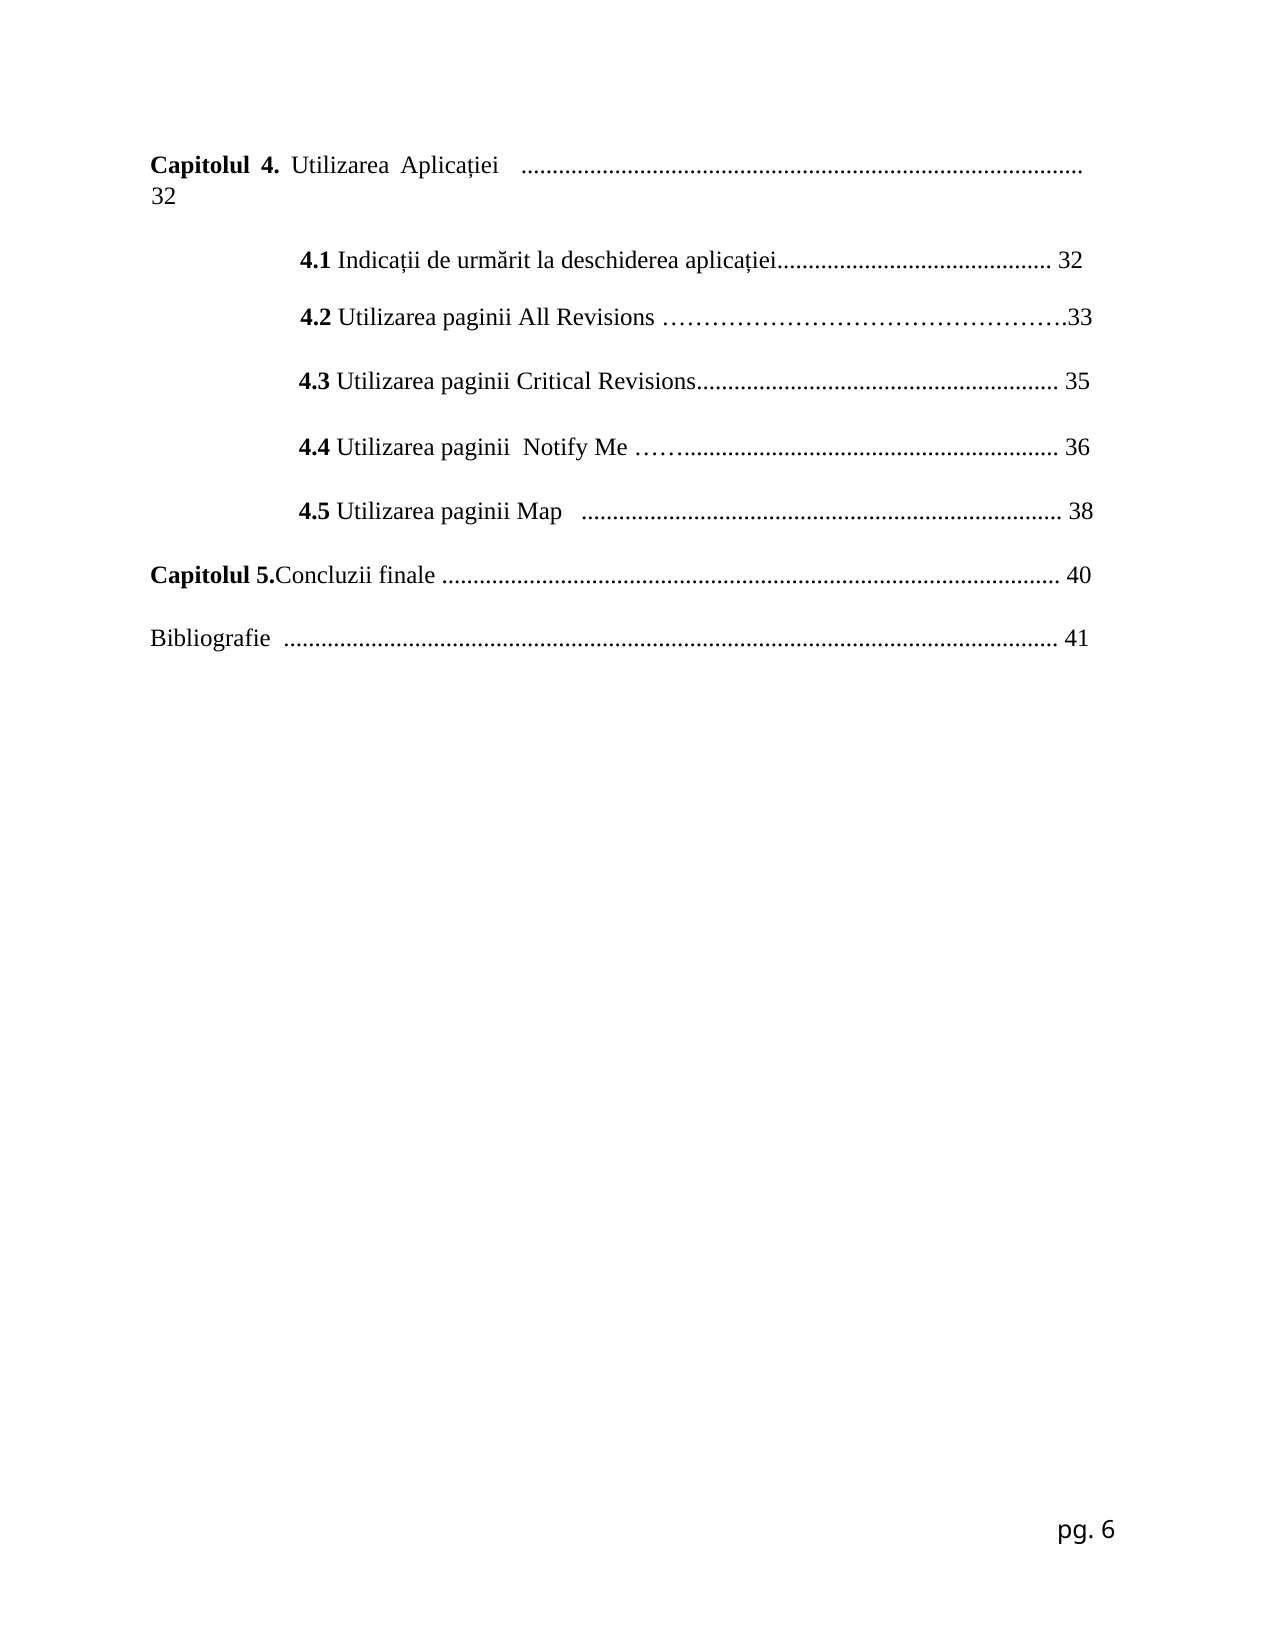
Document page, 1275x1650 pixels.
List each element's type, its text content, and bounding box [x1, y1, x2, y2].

text Capitolul 5.Concluzii finale ................................................................................................... 40 [150, 560, 1125, 588]
text Bibliografie ............................................................................................................................ 41 [150, 623, 1125, 652]
text 4.2 Utilizarea paginii All Revisions ………………………………………….33 [300, 302, 1125, 331]
text Capitolul 4. Utilizarea Aplicației .......................................................................................... 32 [150, 150, 1084, 210]
text 4.3 Utilizarea paginii Critical Revisions.......................................................... 35 [298, 366, 1125, 395]
text 4.4 Utilizarea paginii Notify Me ……............................................................ 36 [298, 432, 1125, 461]
text 4.1 Indicații de urmărit la deschiderea aplicației............................................ 32 [225, 245, 1115, 274]
text 4.5 Utilizarea paginii Map ............................................................................. 38 [298, 496, 1125, 525]
